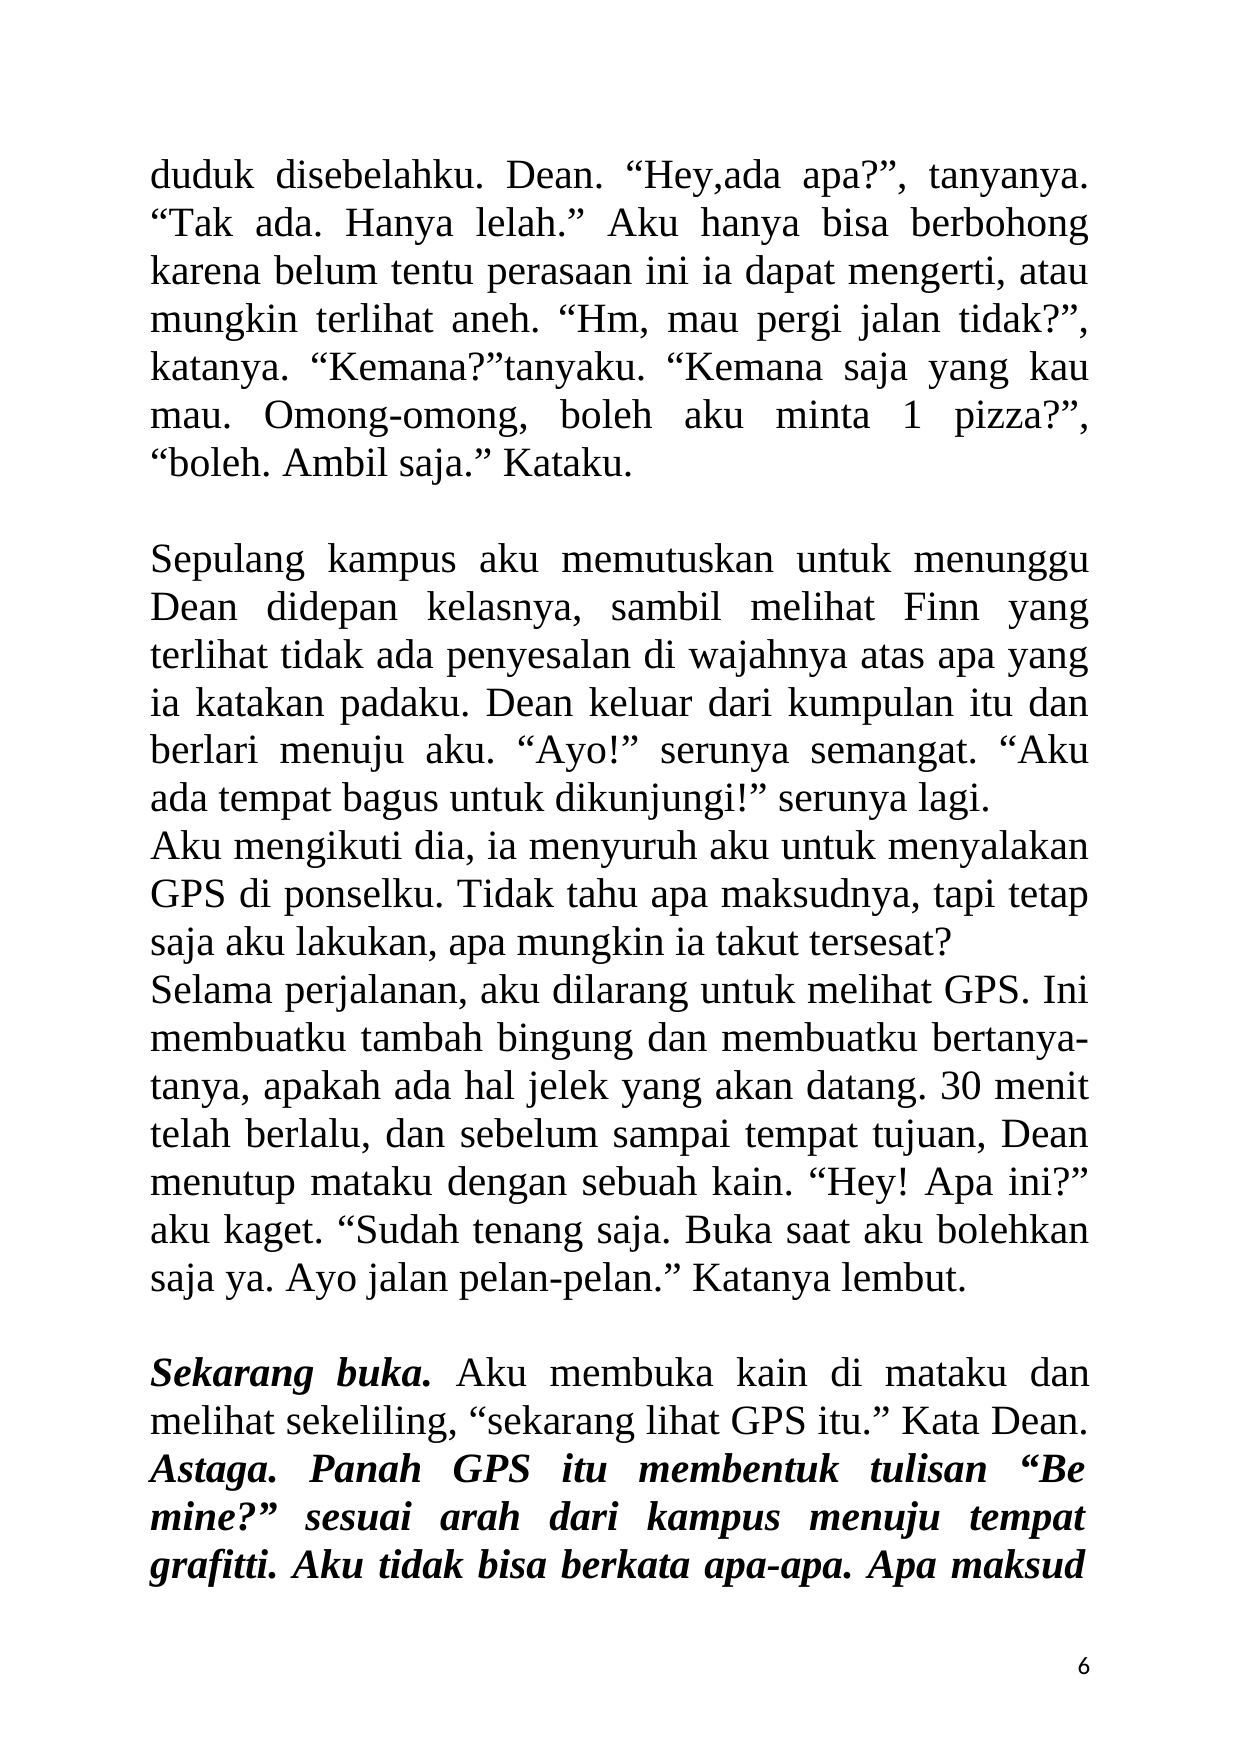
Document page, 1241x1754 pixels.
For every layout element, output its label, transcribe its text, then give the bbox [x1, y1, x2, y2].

text Selama perjalanan, aku dilarang untuk melihat GPS. Ini membuatku tambah bingung dan membuatku bertanya-tanya, apakah ada hal jelek yang akan datang. 30 menit telah berlalu, dan sebelum sampai tempat tujuan, Dean menutup mataku dengan sebuah kain. “Hey! Apa ini?” aku kaget. “Sudah tenang saja. Buka saat aku bolehkan saja ya. Ayo jalan pelan-pelan.” Katanya lembut. [150, 964, 1090, 1300]
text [150, 150, 1090, 485]
text Aku mengikuti dia, ia menyuruh aku untuk menyalakan GPS di ponselku. Tidak tahu apa maksudnya, tapi tetap saja aku lakukan, apa mungkin ia takut tersesat? [150, 821, 1090, 964]
text Sepulang kampus aku memutuskan untuk menunggu Dean didepan kelasnya, sambil melihat Finn yang terlihat tidak ada penyesalan di wajahnya atas apa yang ia katakan padaku. Dean keluar dari kumpulan itu dan berlari menuju aku. “Ayo!” serunya semangat. “Aku ada tempat bagus untuk dikunjungi!” serunya lagi. [150, 533, 1090, 821]
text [150, 1348, 1090, 1587]
